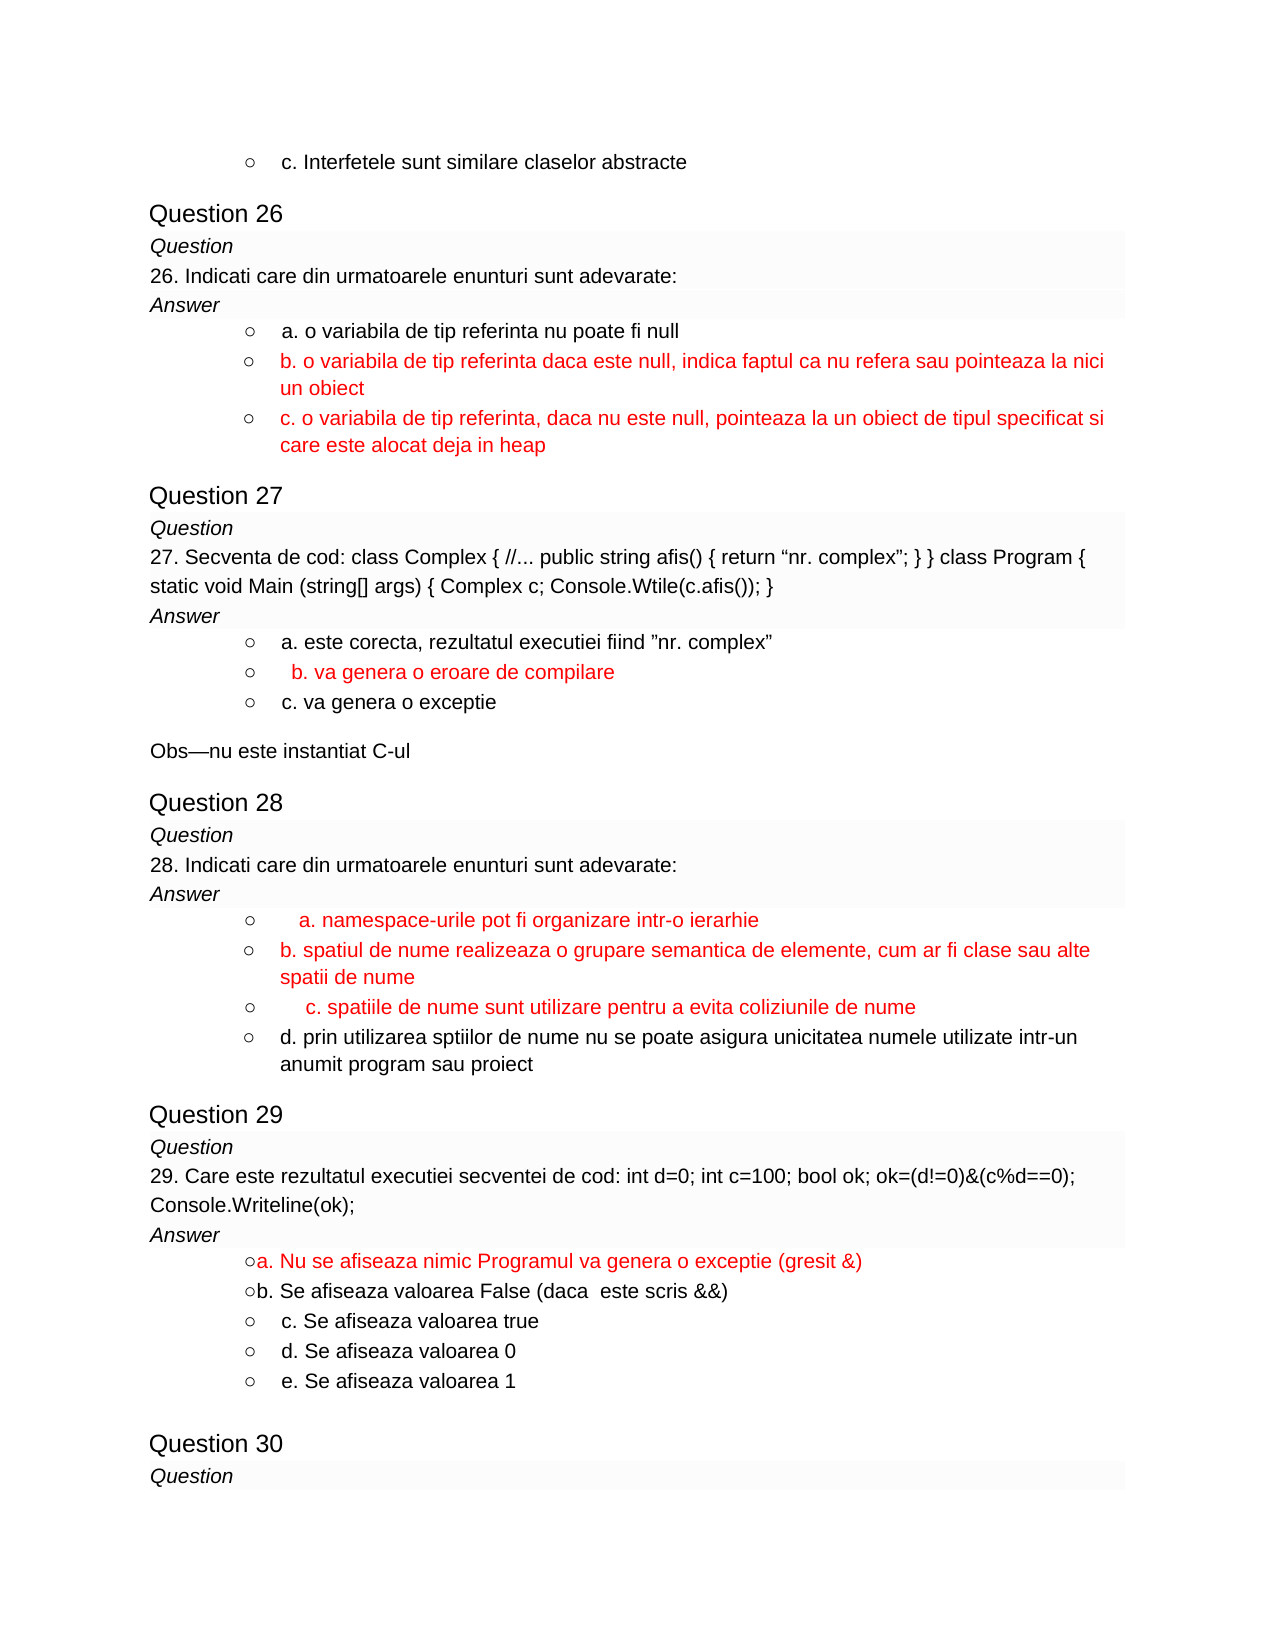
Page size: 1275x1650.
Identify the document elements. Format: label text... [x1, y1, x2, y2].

table_header Question [150, 512, 1125, 541]
table_header Question [150, 1131, 1125, 1160]
table_cell Answer [150, 290, 1125, 319]
subtitle Question 28 [148, 788, 1122, 817]
table_header Question [150, 231, 1125, 260]
table_cell Console.Writeline(ok); [150, 1190, 1125, 1219]
table_cell Answer [150, 878, 1125, 908]
text Obs—nu este instantiat C-ul [150, 739, 1122, 763]
text ○ d. prin utilizarea sptiilor de nume nu se poate asigura unicitatea numele utilizate intr-un anumit program sau proiect [242, 1025, 1121, 1076]
text ○ a. este corecta, rezultatul executiei fiind ”nr. complex” [150, 629, 1122, 653]
text ○ c. Se afiseaza valoarea true [150, 1309, 1122, 1333]
text ○ c. Interfetele sunt similare claselor abstracte [150, 150, 1122, 174]
text ○ b. o variabila de tip referinta daca este null, indica faptul ca nu refera sau pointeaza la nici un obiect [242, 349, 1121, 400]
table_cell Answer [150, 600, 1125, 629]
table_cell 27. Secventa de cod: class Complex { //... public string afis() { return “nr. complex”; } } class Program { [150, 541, 1125, 571]
text ○ d. Se afiseaza valoarea 0 [150, 1339, 1122, 1363]
text ○ b. Se afiseaza valoarea False (daca este scris &&) [150, 1279, 1122, 1303]
subtitle Question 26 [148, 199, 1122, 228]
text ○ c. va genera o exceptie [150, 690, 1122, 714]
text ○ a. Nu se afiseaza nimic Programul va genera o exceptie (gresit &) [150, 1248, 1122, 1272]
text ○ a. namespace-urile pot fi organizare intr-o ierarhie [150, 908, 1122, 932]
table_header Question [150, 1461, 1125, 1490]
subtitle Question 27 [148, 481, 1122, 509]
text ○ e. Se afiseaza valoarea 1 [150, 1369, 1122, 1393]
table_cell static void Main (string[] args) { Complex c; Console.Wtile(c.afis()); } [150, 571, 1125, 600]
table_cell 28. Indicati care din urmatoarele enunturi sunt adevarate: [150, 849, 1125, 878]
text ○ c. spatiile de nume sunt utilizare pentru a evita coliziunile de nume [150, 994, 1122, 1018]
subtitle Question 29 [148, 1099, 1122, 1128]
text ○ b. va genera o eroare de compilare [150, 660, 1122, 684]
table_cell 29. Care este rezultatul executiei secventei de cod: int d=0; int c=100; bool ok; ok=(d!=0)&(c%d==0); [150, 1160, 1125, 1190]
text ○ c. o variabila de tip referinta, daca nu este null, pointeaza la un obiect de tipul specificat si care este alocat deja in heap [242, 406, 1121, 457]
table_cell 26. Indicati care din urmatoarele enunturi sunt adevarate: [150, 260, 1125, 289]
table_cell Answer [150, 1219, 1125, 1248]
text ○ a. o variabila de tip referinta nu poate fi null [150, 319, 1122, 343]
subtitle Question 30 [148, 1429, 1122, 1458]
table_header Question [150, 820, 1125, 849]
text ○ b. spatiul de nume realizeaza o grupare semantica de elemente, cum ar fi clase sau alte spatii de nume [242, 938, 1121, 989]
